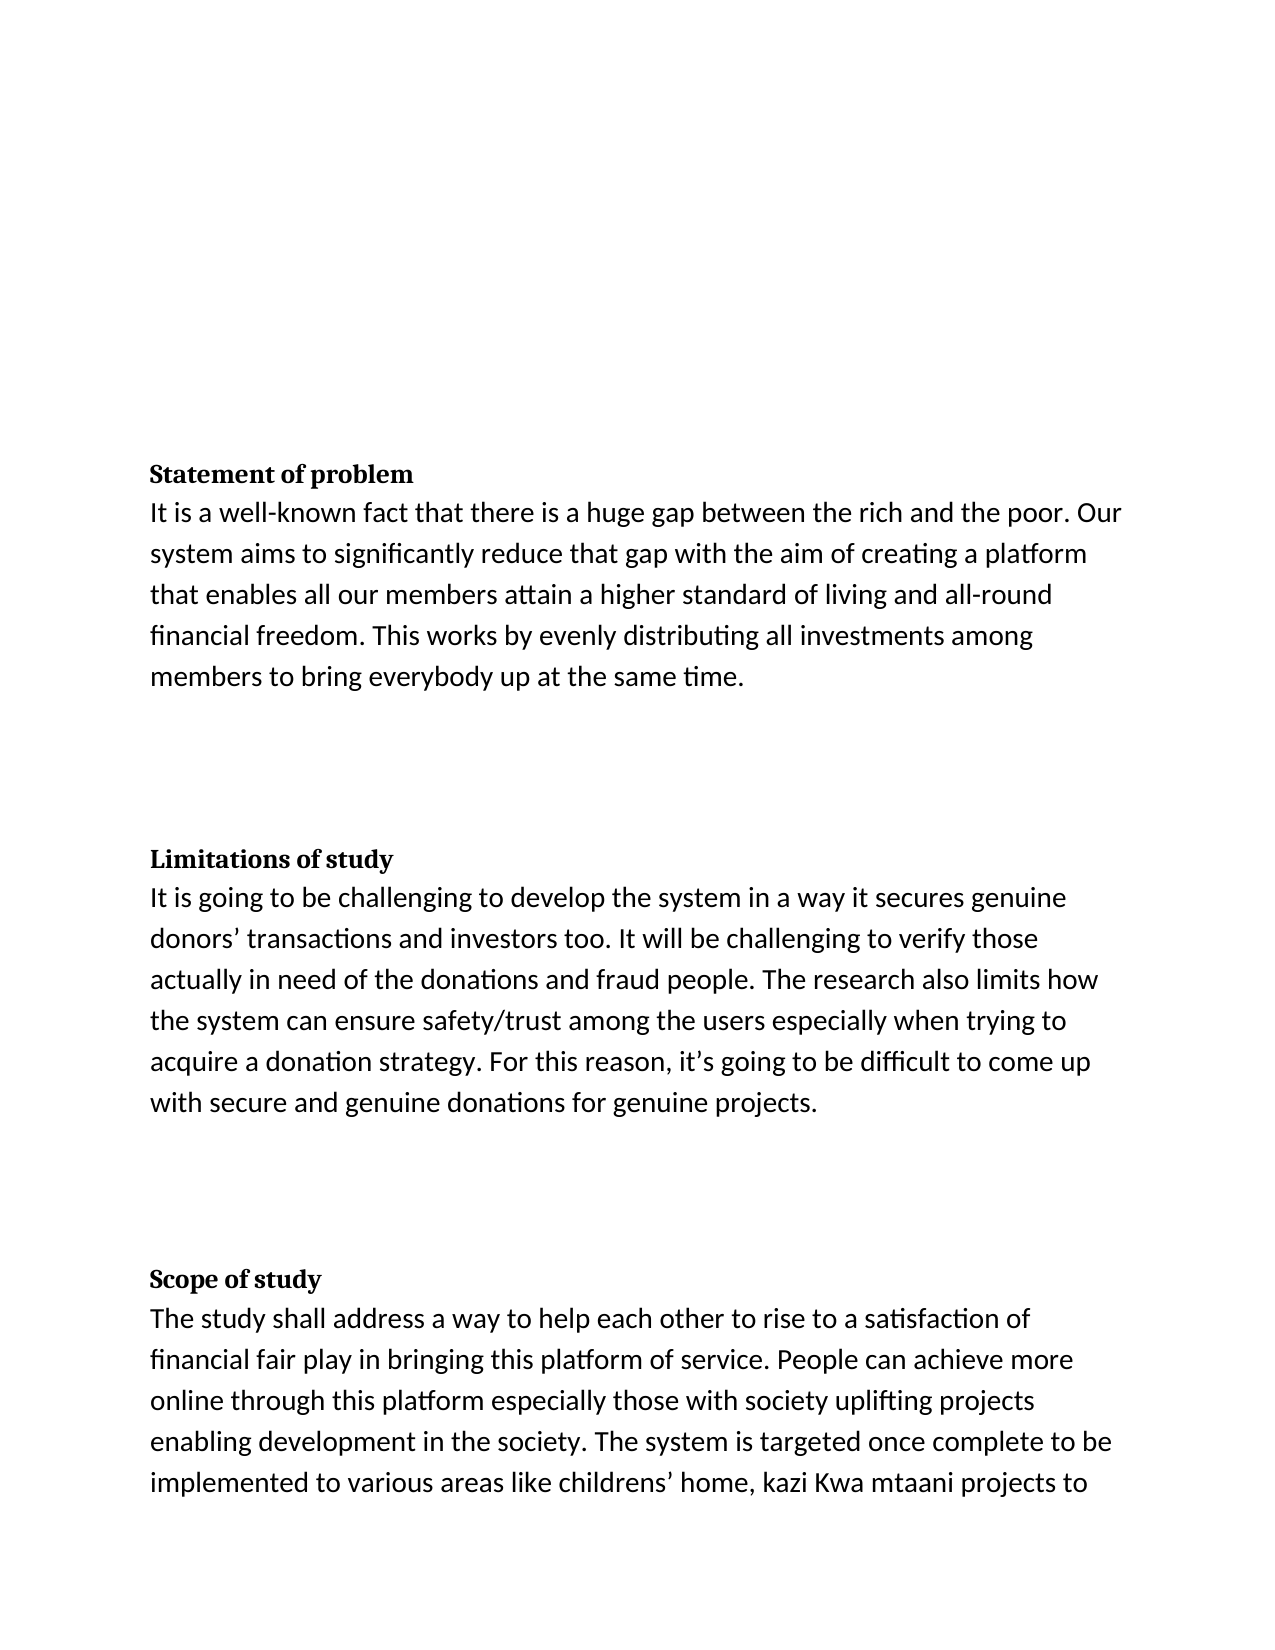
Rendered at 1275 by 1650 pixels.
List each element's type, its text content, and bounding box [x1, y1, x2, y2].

subtitle Limitations of study [150, 844, 1125, 875]
text It is going to be challenging to develop the system in a way it secures genuine donors’ transactions and investors too. It will be challenging to verify those actually in need of the donations and fraud people. The research also limits how the system can ensure safety/trust among the users especially when trying to acquire a donation strategy. For this reason, it’s going to be difficult to come up with secure and genuine donations for genuine projects. [150, 879, 1125, 1120]
subtitle Scope of study [150, 1264, 1125, 1295]
subtitle Statement of problem [150, 459, 1125, 490]
text It is a well-known fact that there is a huge gap between the rich and the poor. Our system aims to significantly reduce that gap with the aim of creating a platform that enables all our members attain a higher standard of living and all-round financial freedom. This works by evenly distributing all investments among members to bring everybody up at the same time. [150, 494, 1125, 694]
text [150, 1300, 1125, 1499]
